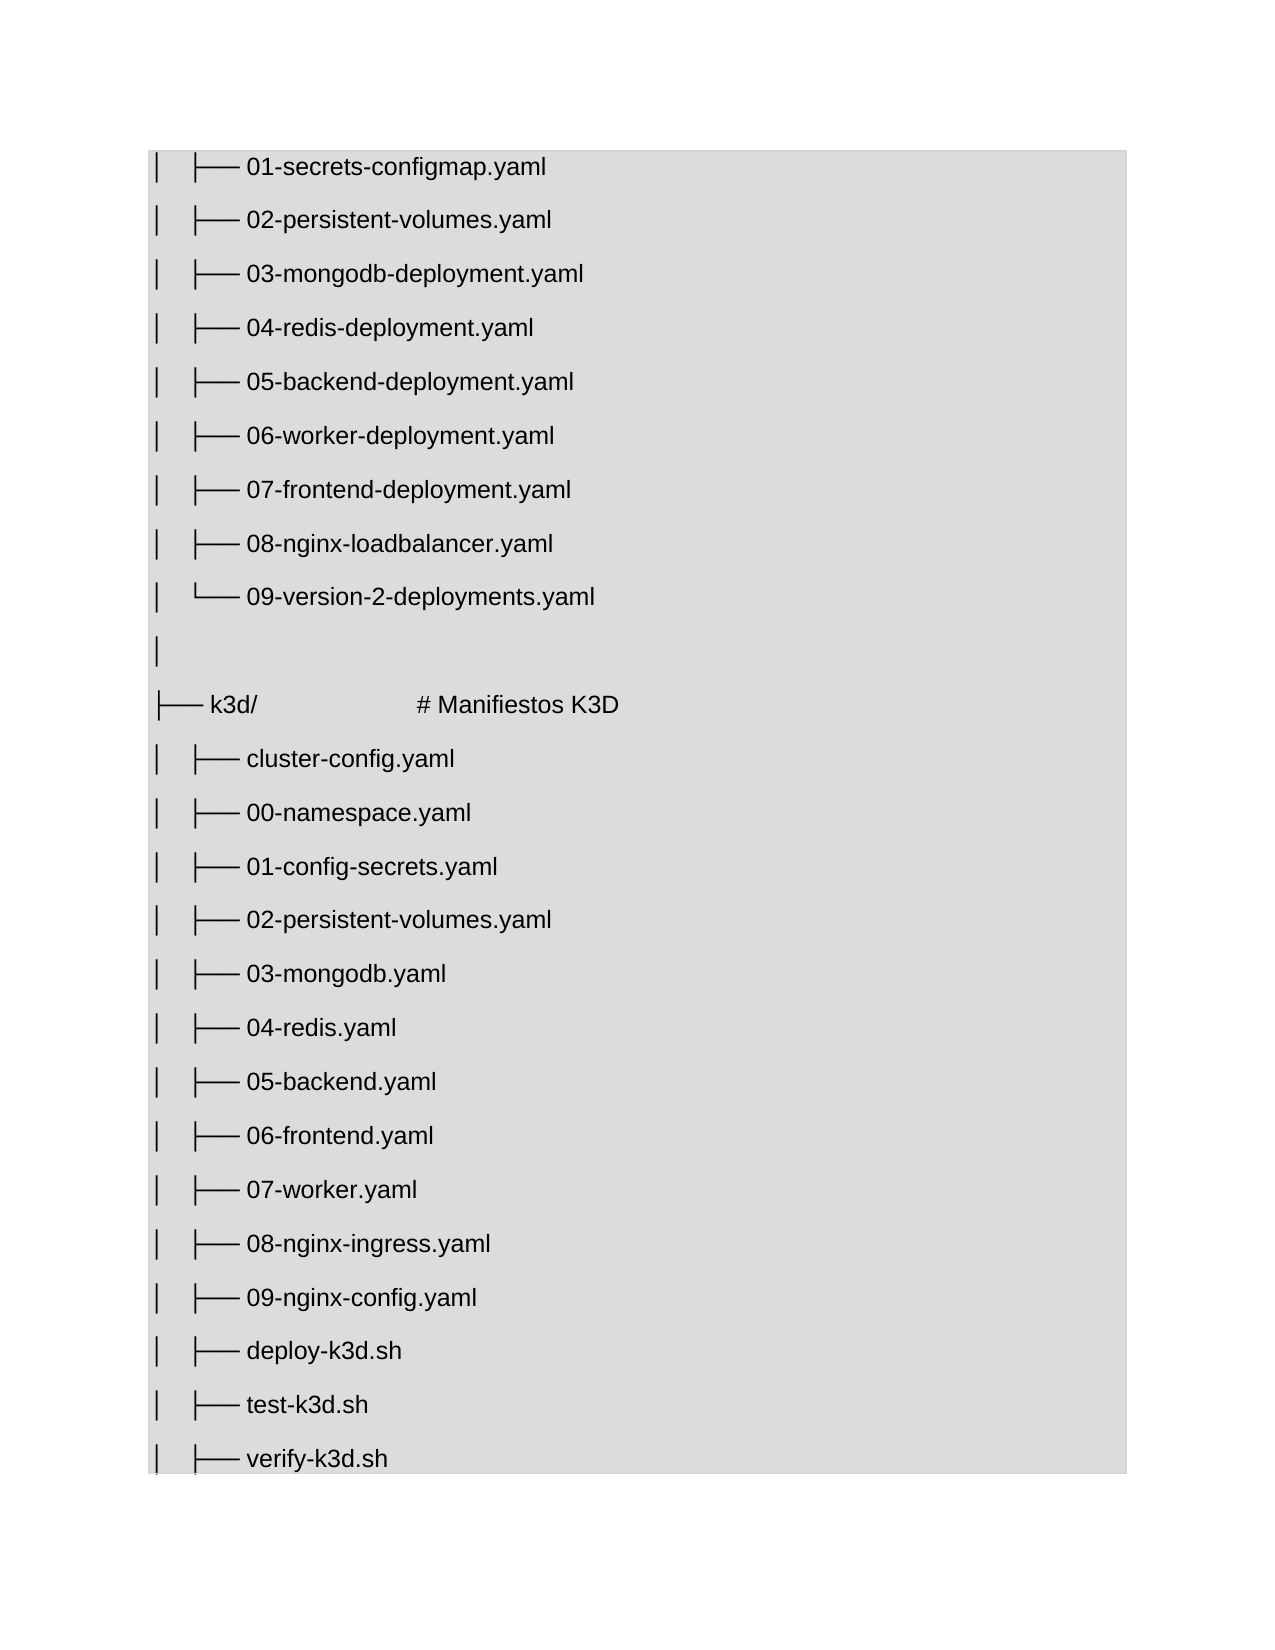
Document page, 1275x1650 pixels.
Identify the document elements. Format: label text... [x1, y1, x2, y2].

text ├── kubernetes/ # Manifiestos Kubernetes [160, 152, 1125, 180]
text │ ├── deploy-k3d.sh [150, 1442, 1125, 1473]
text │ ├── 09-nginx-config.yaml [150, 1389, 1125, 1419]
text │ ├── 05-backend.yaml [150, 1173, 1125, 1203]
text │ ├── 03-mongodb-deployment.yaml [150, 365, 1125, 396]
text │ ├── 04-redis.yaml [150, 1119, 1125, 1150]
text │ ├── 01-secrets-configmap.yaml [150, 258, 1125, 288]
text │ ├── 08-nginx-ingress.yaml [150, 1335, 1125, 1365]
text │ ├── 02-persistent-volumes.yaml [150, 1012, 1125, 1042]
text │ ├── cluster-config.yaml [150, 850, 1125, 880]
text │ ├── 03-mongodb.yaml [150, 1066, 1125, 1096]
text │ ├── 06-frontend.yaml [150, 1227, 1125, 1257]
text │ ├── 05-backend-deployment.yaml [150, 473, 1125, 503]
text │ ├── 00-namespace.yaml [150, 904, 1125, 934]
text │ ├── 04-redis-deployment.yaml [150, 419, 1125, 449]
text │ ├── 01-config-secrets.yaml [150, 958, 1125, 988]
text │ └── 09-version-2-deployments.yaml [150, 688, 1125, 719]
text │ [150, 742, 1125, 773]
text │ ├── 07-frontend-deployment.yaml [150, 581, 1125, 611]
text │ ├── 00-namespace.yaml [150, 204, 1125, 234]
text ├── k3d/ # Manifiestos K3D [150, 796, 1125, 827]
text │ ├── 07-worker.yaml [150, 1281, 1125, 1311]
text │ ├── 02-persistent-volumes.yaml [150, 312, 1125, 342]
text │ ├── 06-worker-deployment.yaml [150, 527, 1125, 557]
text │ ├── 08-nginx-loadbalancer.yaml [150, 635, 1125, 665]
